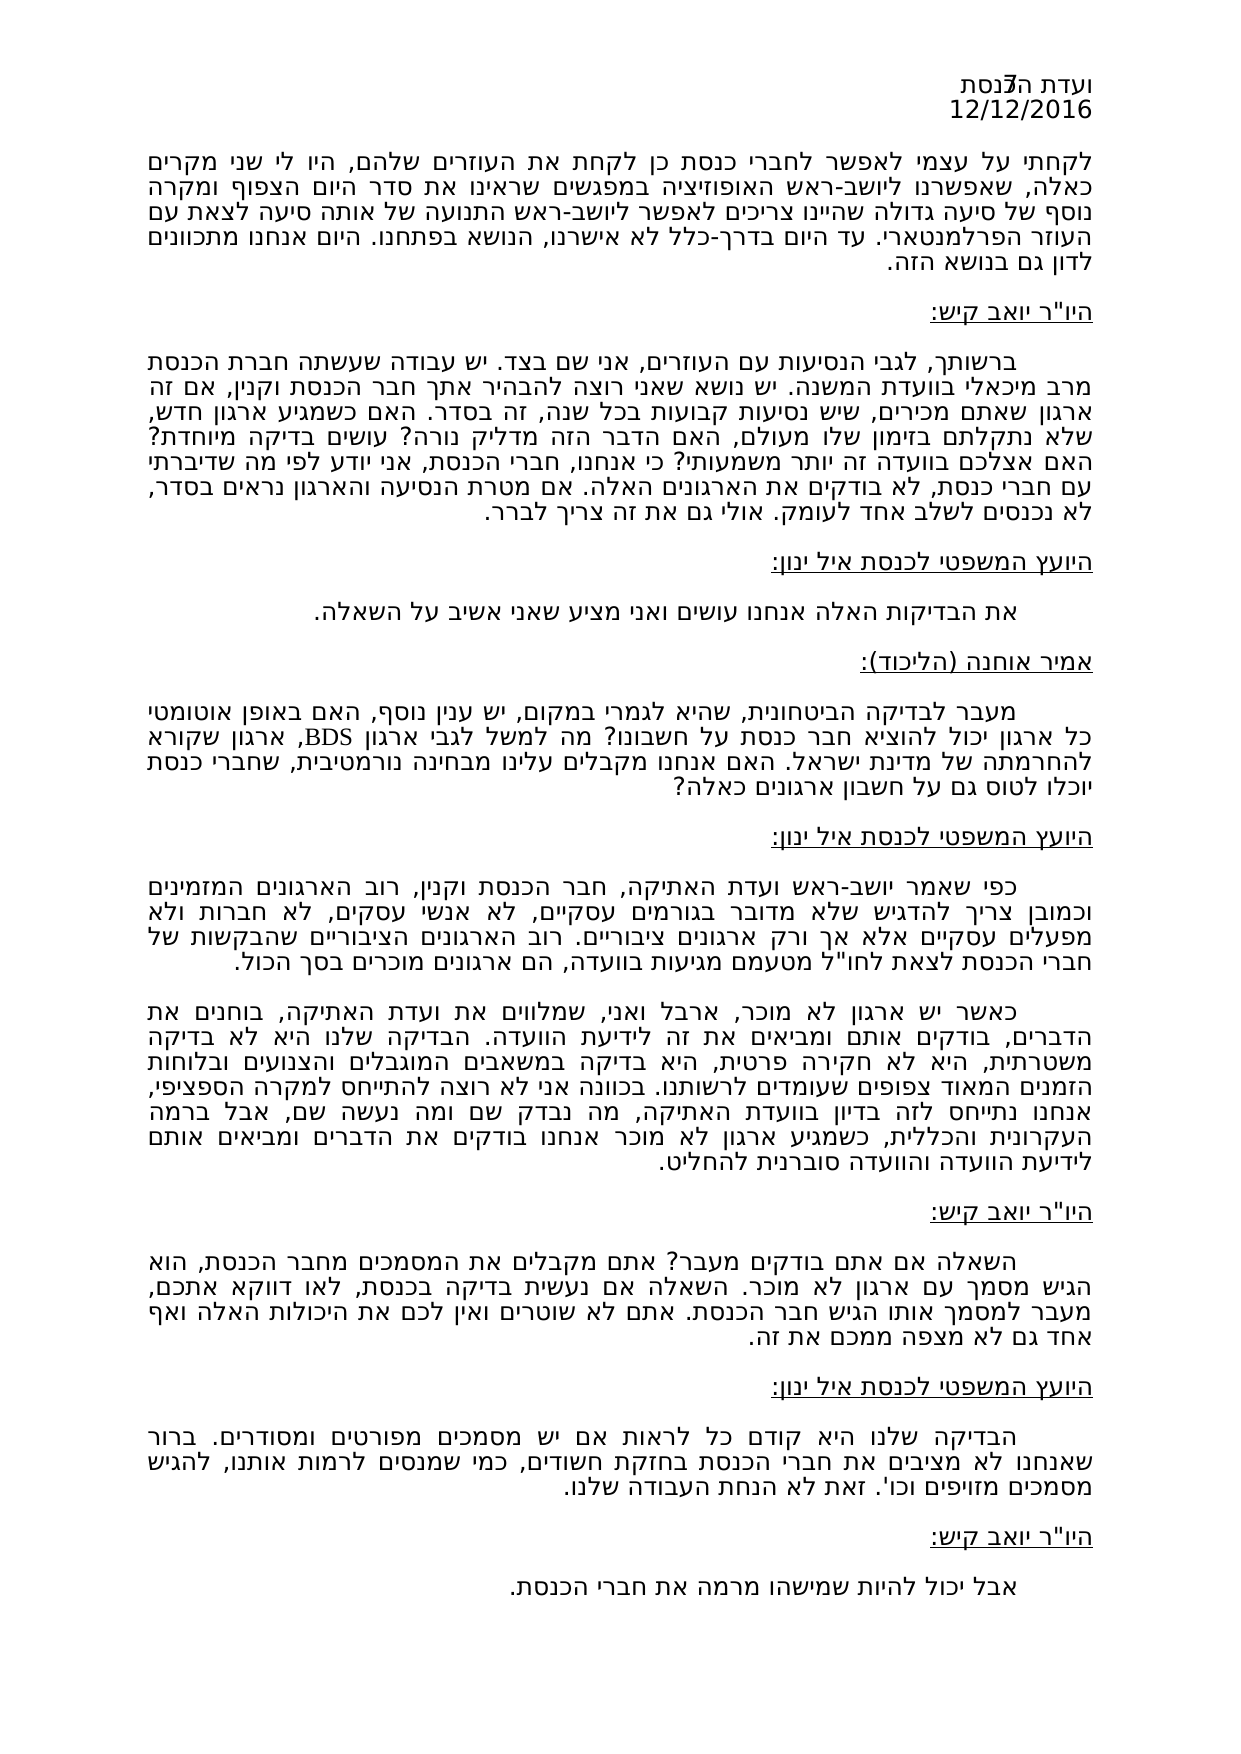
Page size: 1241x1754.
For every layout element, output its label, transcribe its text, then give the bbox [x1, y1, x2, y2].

text את הבדיקות האלה אנחנו עושים ואני מציע שאני אשיב על השאלה. [147, 600, 1093, 625]
text היועץ המשפטי לכנסת איל ינון: [147, 550, 1093, 575]
text מעבר לבדיקה הביטחונית, שהיא לגמרי במקום, יש ענין נוסף, האם באופן אוטומטי כל ארגון יכול להוציא חבר כנסת על חשבונו? מה למשל לגבי ארגון BDS, ארגון שקורא להחרמתה של מדינת ישראל. האם אנחנו מקבלים עלינו מבחינה נורמטיבית, שחברי כנסת יוכלו לטוס גם על חשבון ארגונים כאלה? [147, 700, 1093, 800]
text אמיר אוחנה (הליכוד): [147, 650, 1093, 675]
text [147, 150, 1093, 275]
text כפי שאמר יושב-ראש ועדת האתיקה, חבר הכנסת וקנין, רוב הארגונים המזמינים וכמובן צריך להדגיש שלא מדובר בגורמים עסקיים, לא אנשי עסקים, לא חברות ולא מפעלים עסקיים אלא אך ורק ארגונים ציבוריים. רוב הארגונים הציבוריים שהבקשות של חברי הכנסת לצאת לחו"ל מטעמם מגיעות בוועדה, הם ארגונים מוכרים בסך הכול. [147, 875, 1093, 975]
text היו"ר יואב קיש: [147, 300, 1093, 325]
text הבדיקה שלנו היא קודם כל לראות אם יש מסמכים מפורטים ומסודרים. ברור שאנחנו לא מציבים את חברי הכנסת בחזקת חשודים, כמי שמנסים לרמות אותנו, להגיש מסמכים מזויפים וכו'. זאת לא הנחת העבודה שלנו. [147, 1425, 1093, 1500]
text אבל יכול להיות שמישהו מרמה את חברי הכנסת. [147, 1575, 1093, 1600]
text כאשר יש ארגון לא מוכר, ארבל ואני, שמלווים את ועדת האתיקה, בוחנים את הדברים, בודקים אותם ומביאים את זה לידיעת הוועדה. הבדיקה שלנו היא לא בדיקה משטרתית, היא לא חקירה פרטית, היא בדיקה במשאבים המוגבלים והצנועים ובלוחות הזמנים המאוד צפופים שעומדים לרשותנו. בכוונה אני לא רוצה להתייחס למקרה הספציפי, אנחנו נתייחס לזה בדיון בוועדת האתיקה, מה נבדק שם ומה נעשה שם, אבל ברמה העקרונית והכללית, כשמגיע ארגון לא מוכר אנחנו בודקים את הדברים ומביאים אותם לידיעת הוועדה והוועדה סוברנית להחליט. [147, 1000, 1093, 1175]
text היועץ המשפטי לכנסת איל ינון: [147, 825, 1093, 850]
text השאלה אם אתם בודקים מעבר? אתם מקבלים את המסמכים מחבר הכנסת, הוא הגיש מסמך עם ארגון לא מוכר. השאלה אם נעשית בדיקה בכנסת, לאו דווקא אתכם, מעבר למסמך אותו הגיש חבר הכנסת. אתם לא שוטרים ואין לכם את היכולות האלה ואף אחד גם לא מצפה ממכם את זה. [147, 1250, 1093, 1350]
text ברשותך, לגבי הנסיעות עם העוזרים, אני שם בצד. יש עבודה שעשתה חברת הכנסת מרב מיכאלי בוועדת המשנה. יש נושא שאני רוצה להבהיר אתך חבר הכנסת וקנין, אם זה ארגון שאתם מכירים, שיש נסיעות קבועות בכל שנה, זה בסדר. האם כשמגיע ארגון חדש, שלא נתקלתם בזימון שלו מעולם, האם הדבר הזה מדליק נורה? עושים בדיקה מיוחדת? האם אצלכם בוועדה זה יותר משמעותי? כי אנחנו, חברי הכנסת, אני יודע לפי מה שדיברתי עם חברי כנסת, לא בודקים את הארגונים האלה. אם מטרת הנסיעה והארגון נראים בסדר, לא נכנסים לשלב אחד לעומק. אולי גם את זה צריך לברר. [147, 350, 1093, 525]
text היו"ר יואב קיש: [147, 1200, 1093, 1225]
text היו"ר יואב קיש: [147, 1525, 1093, 1550]
text היועץ המשפטי לכנסת איל ינון: [147, 1375, 1093, 1400]
